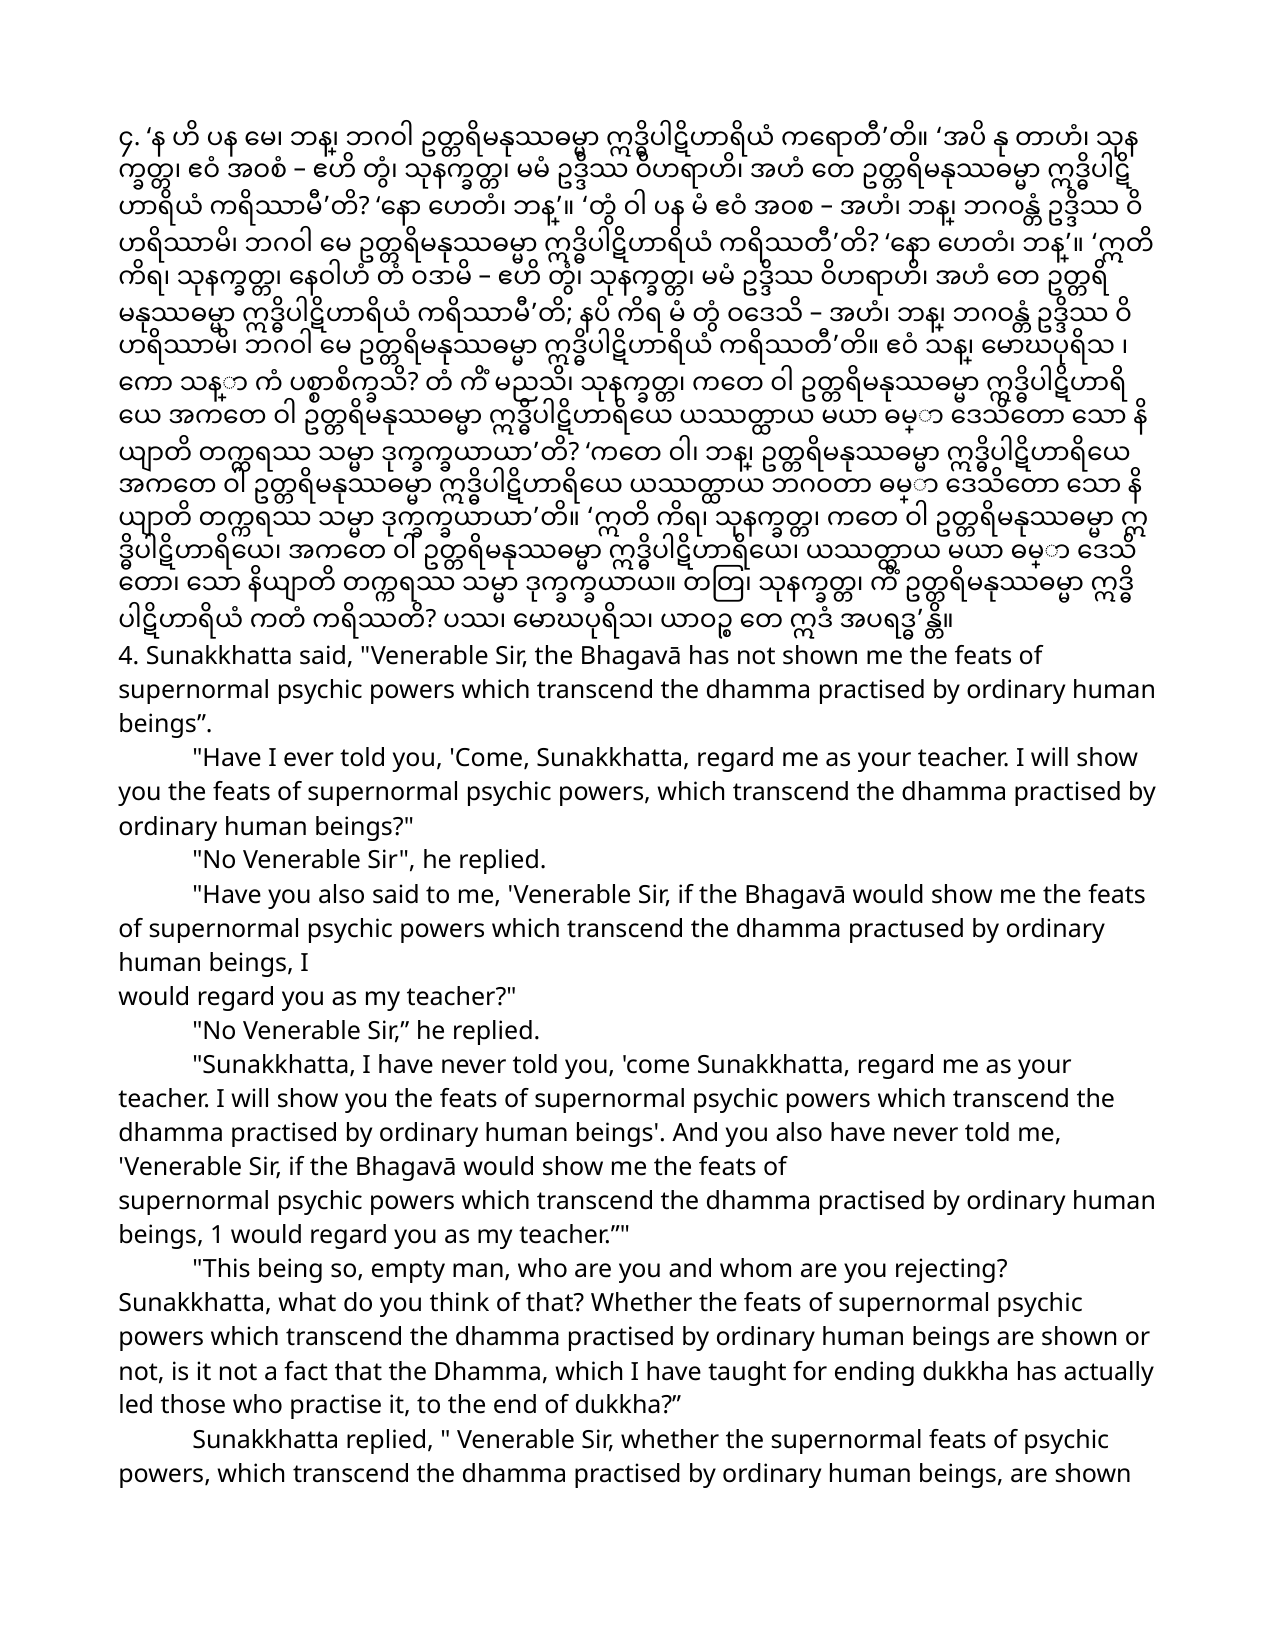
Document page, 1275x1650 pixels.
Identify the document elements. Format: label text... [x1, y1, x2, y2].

text 4. Sunakkhatta said, "Venerable Sir, the Bhagavā has not shown me the feats of supernormal psychic powers which transcend the dhamma practised by ordinary human beings”. [118, 638, 1157, 740]
text "Have I ever told you, 'Come, Sunakkhatta, regard me as your teacher. I will show you the feats of supernormal psychic powers, which transcend the dhamma practised by ordinary human beings?" [118, 740, 1157, 842]
text "Sunakkhatta, I have never told you, 'come Sunakkhatta, regard me as your teacher. I will show you the feats of supernormal psychic powers which transcend the dhamma practised by ordinary human beings'. And you also have never told me, 'Venerable Sir, if the Bhagavā would show me the feats of [118, 1047, 1157, 1183]
text "Have you also said to me, 'Venerable Sir, if the Bhagavā would show me the feats of supernormal psychic powers which transcend the dhamma practused by ordinary human beings, I [118, 876, 1157, 978]
text "This being so, empty man, who are you and whom are you rejecting? Sunakkhatta, what do you think of that? Whether the feats of supernormal psychic powers which transcend the dhamma practised by ordinary human beings are shown or not, is it not a fact that the Dhamma, which I have taught for ending dukkha has actually led those who practise it, to the end of dukkha?” [118, 1251, 1157, 1421]
text "No Venerable Sir", he replied. [118, 842, 1157, 876]
text "No Venerable Sir,” he replied. [118, 1012, 1157, 1047]
text would regard you as my teacher?" [118, 978, 1157, 1012]
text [118, 1421, 1157, 1489]
text supernormal psychic powers which transcend the dhamma practised by ordinary human beings, 1 would regard you as my teacher.”" [118, 1183, 1157, 1251]
text ၄. ‘န ဟိ ပန မေ၊ ဘန္တေ၊ ဘဂဝါ ဥတ္တရိမနုဿဓမ္မာ ဣဒ္ဓိပါဋိဟာရိယံ ကရောတီ’တိ။ ‘အပိ နု တာဟံ၊ သုနက္ခတ္တ၊ ဧဝံ အဝစံ – ဧဟိ တွံ၊ သုနက္ခတ္တ၊ မမံ ဥဒ္ဒိဿ ဝိဟရာဟိ၊ အဟံ တေ ဥတ္တရိမနုဿဓမ္မာ ဣဒ္ဓိပါဋိဟာရိယံ ကရိဿာမီ’တိ? ‘နော ဟေတံ၊ ဘန္တေ’။ ‘တွံ ဝါ ပန မံ ဧဝံ အဝစ – အဟံ၊ ဘန္တေ၊ ဘဂဝန္တံ ဥဒ္ဒိဿ ဝိဟရိဿာမိ၊ ဘဂဝါ မေ ဥတ္တရိမနုဿဓမ္မာ ဣဒ္ဓိပါဋိဟာရိယံ ကရိဿတီ’တိ? ‘နော ဟေတံ၊ ဘန္တေ’။ ‘ဣတိ ကိရ၊ သုနက္ခတ္တ၊ နေဝါဟံ တံ ဝဒာမိ – ဧဟိ တွံ၊ သုနက္ခတ္တ၊ မမံ ဥဒ္ဒိဿ ဝိဟရာဟိ၊ အဟံ တေ ဥတ္တရိမနုဿဓမ္မာ ဣဒ္ဓိပါဋိဟာရိယံ ကရိဿာမီ’တိ; နပိ ကိရ မံ တွံ ဝဒေသိ – အဟံ၊ ဘန္တေ၊ ဘဂဝန္တံ ဥဒ္ဒိဿ ဝိဟရိဿာမိ၊ ဘဂဝါ မေ ဥတ္တရိမနုဿဓမ္မာ ဣဒ္ဓိပါဋိဟာရိယံ ကရိဿတီ’တိ။ ဧဝံ သန္တေ၊ မောဃပုရိသ ၊ ကော သန္တော ကံ ပစ္စာစိက္ခသိ? တံ ကိံ မညသိ၊ သုနက္ခတ္တ၊ ကတေ ဝါ ဥတ္တရိမနုဿဓမ္မာ ဣဒ္ဓိပါဋိဟာရိယေ အကတေ ဝါ ဥတ္တရိမနုဿဓမ္မာ ဣဒ္ဓိပါဋိဟာရိယေ ယဿတ္ထာယ မယာ ဓမ္မော ဒေသိတော သော နိယျာတိ တက္ကရဿ သမ္မာ ဒုက္ခက္ခယာယာ’တိ? ‘ကတေ ဝါ၊ ဘန္တေ၊ ဥတ္တရိမနုဿဓမ္မာ ဣဒ္ဓိပါဋိဟာရိယေ အကတေ ဝါ ဥတ္တရိမနုဿဓမ္မာ ဣဒ္ဓိပါဋိဟာရိယေ ယဿတ္ထာယ ဘဂဝတာ ဓမ္မော ဒေသိတော သော နိယျာတိ တက္ကရဿ သမ္မာ ဒုက္ခက္ခယာယာ’တိ။ ‘ဣတိ ကိရ၊ သုနက္ခတ္တ၊ ကတေ ဝါ ဥတ္တရိမနုဿဓမ္မာ ဣဒ္ဓိပါဋိဟာရိယေ၊ အကတေ ဝါ ဥတ္တရိမနုဿဓမ္မာ ဣဒ္ဓိပါဋိဟာရိယေ၊ ယဿတ္ထာယ မယာ ဓမ္မော ဒေသိတော၊ သော နိယျာတိ တက္ကရဿ သမ္မာ ဒုက္ခက္ခယာယ။ တတြ၊ သုနက္ခတ္တ၊ ကိံ ဥတ္တရိမနုဿဓမ္မာ ဣဒ္ဓိပါဋိဟာရိယံ ကတံ ကရိဿတိ? ပဿ၊ မောဃပုရိသ၊ ယာဝဉ္စ တေ ဣဒံ အပရဒ္ဓ’န္တိ။ [118, 118, 1157, 638]
